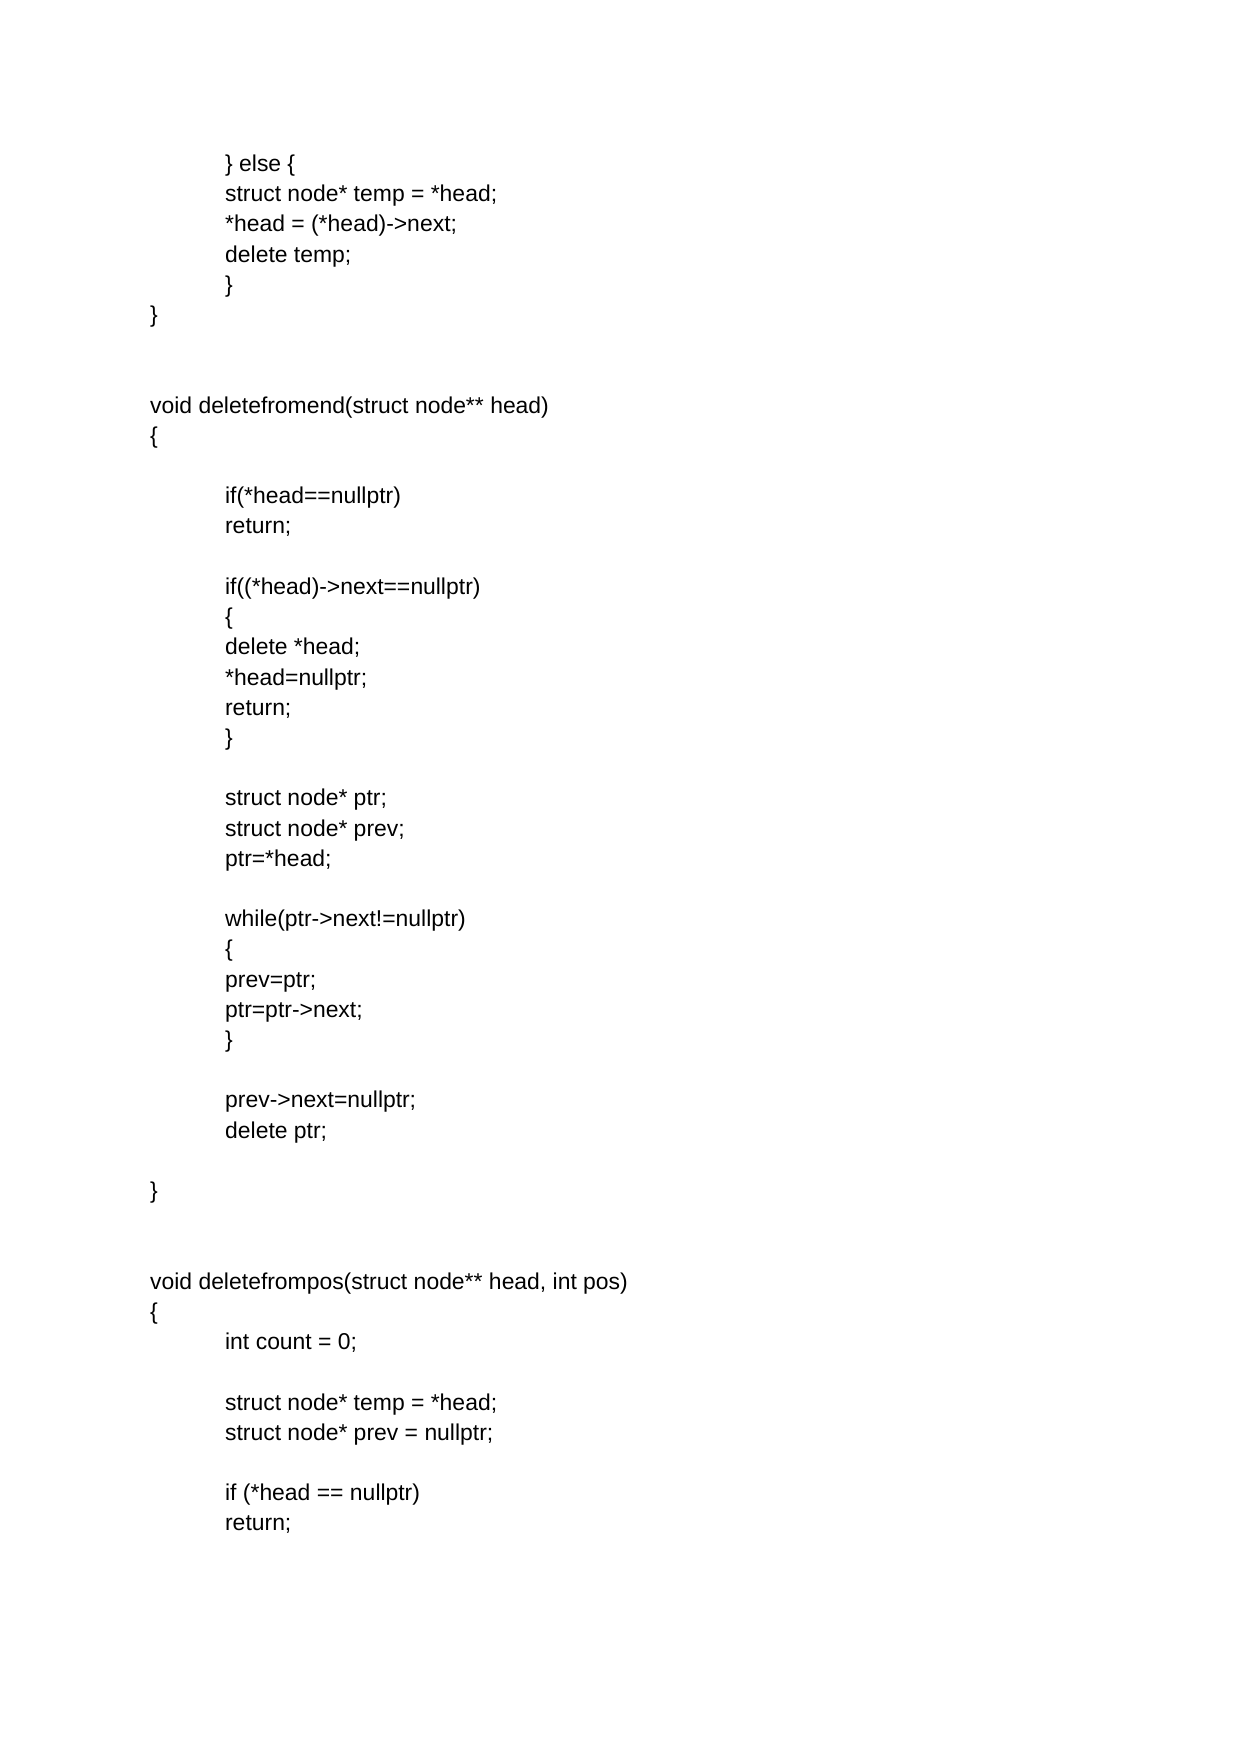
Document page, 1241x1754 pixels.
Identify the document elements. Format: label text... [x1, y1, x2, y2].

text struct node* temp = *head; [150, 1388, 1090, 1415]
text struct node* ptr; [150, 784, 1090, 811]
text if (*head == nullptr) [150, 1479, 1090, 1506]
text } else { [150, 150, 1090, 176]
text ptr=*head; [150, 845, 1090, 871]
text delete temp; [150, 241, 1090, 267]
text *head = (*head)->next; [150, 210, 1090, 237]
text *head=nullptr; [150, 663, 1090, 690]
text ptr=ptr->next; [150, 996, 1090, 1022]
text return; [150, 1509, 1090, 1536]
text struct node* prev; [150, 814, 1090, 841]
text } [150, 1177, 1090, 1203]
text struct node* prev = nullptr; [150, 1419, 1090, 1445]
text { [150, 603, 1090, 629]
text if((*head)->next==nullptr) [150, 573, 1090, 599]
text } [150, 301, 1090, 327]
text { [150, 1298, 1090, 1324]
text if(*head==nullptr) [150, 482, 1090, 509]
text void deletefrompos(struct node** head, int pos) [150, 1268, 1090, 1294]
text } [150, 271, 1090, 297]
text } [150, 1026, 1090, 1052]
text while(ptr->next!=nullptr) [150, 905, 1090, 932]
text int count = 0; [150, 1328, 1090, 1354]
text { [150, 422, 1090, 448]
text void deletefromend(struct node** head) [150, 392, 1090, 418]
text } [150, 724, 1090, 750]
text delete *head; [150, 633, 1090, 660]
text delete ptr; [150, 1117, 1090, 1143]
text return; [150, 512, 1090, 539]
text { [150, 935, 1090, 962]
text prev->next=nullptr; [150, 1086, 1090, 1113]
text struct node* temp = *head; [150, 180, 1090, 207]
text prev=ptr; [150, 966, 1090, 992]
text return; [150, 694, 1090, 720]
